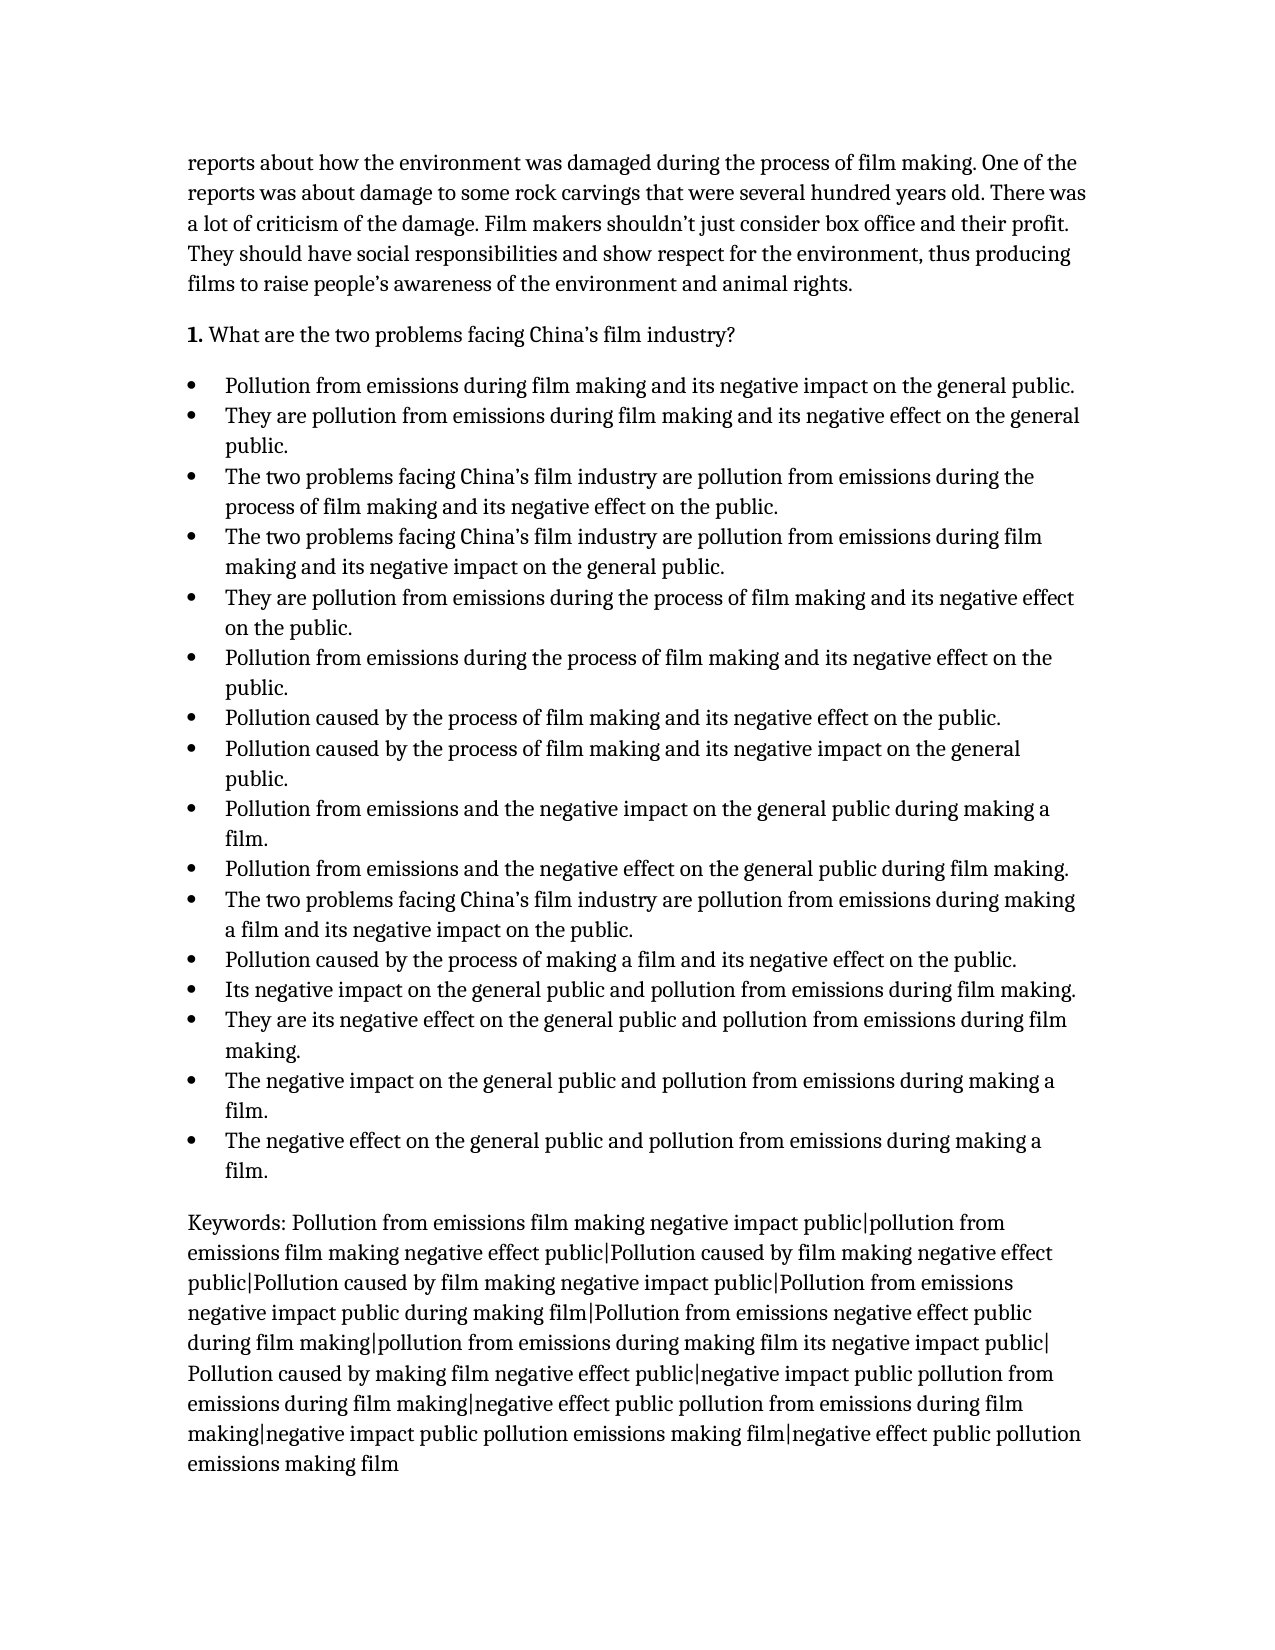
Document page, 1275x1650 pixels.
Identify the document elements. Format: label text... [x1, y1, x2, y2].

text Keywords: Pollution from emissions film making negative impact public|pollution from emissions film making negative effect public|Pollution caused by film making negative effect public|Pollution caused by film making negative impact public|Pollution from emissions negative impact public during making film|Pollution from emissions negative effect public during film making|pollution from emissions during making film its negative impact public|Pollution caused by making film negative effect public|negative impact public pollution from emissions during film making|negative effect public pollution from emissions during film making|negative impact public pollution emissions making film|negative effect public pollution emissions making film [187, 1209, 1087, 1477]
list Pollution caused by the process of making a film and its negative effect on the public. [187, 947, 1087, 973]
list They are pollution from emissions during the process of film making and its negative effect on the public. [187, 584, 1087, 641]
list The negative impact on the general public and pollution from emissions during making a film. [187, 1068, 1087, 1124]
list The two problems facing China’s film industry are pollution from emissions during film making and its negative impact on the general public. [187, 524, 1087, 581]
text 1. What are the two problems facing China’s film industry? [187, 322, 1087, 348]
list Its negative impact on the general public and pollution from emissions during film making. [187, 977, 1087, 1003]
list The two problems facing China’s film industry are pollution from emissions during the process of film making and its negative effect on the public. [187, 463, 1087, 520]
list Pollution from emissions during the process of film making and its negative effect on the public. [187, 645, 1087, 701]
list They are its negative effect on the general public and pollution from emissions during film making. [187, 1007, 1087, 1064]
list The two problems facing China’s film industry are pollution from emissions during making a film and its negative impact on the public. [187, 886, 1087, 943]
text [187, 150, 1087, 297]
list Pollution from emissions and the negative effect on the general public during film making. [187, 856, 1087, 883]
list Pollution caused by the process of film making and its negative effect on the public. [187, 705, 1087, 732]
list The negative effect on the general public and pollution from emissions during making a film. [187, 1128, 1087, 1185]
list Pollution from emissions during film making and its negative impact on the general public. [187, 373, 1087, 399]
list Pollution from emissions and the negative impact on the general public during making a film. [187, 796, 1087, 852]
list Pollution caused by the process of film making and its negative impact on the general public. [187, 735, 1087, 792]
list They are pollution from emissions during film making and its negative effect on the general public. [187, 403, 1087, 460]
